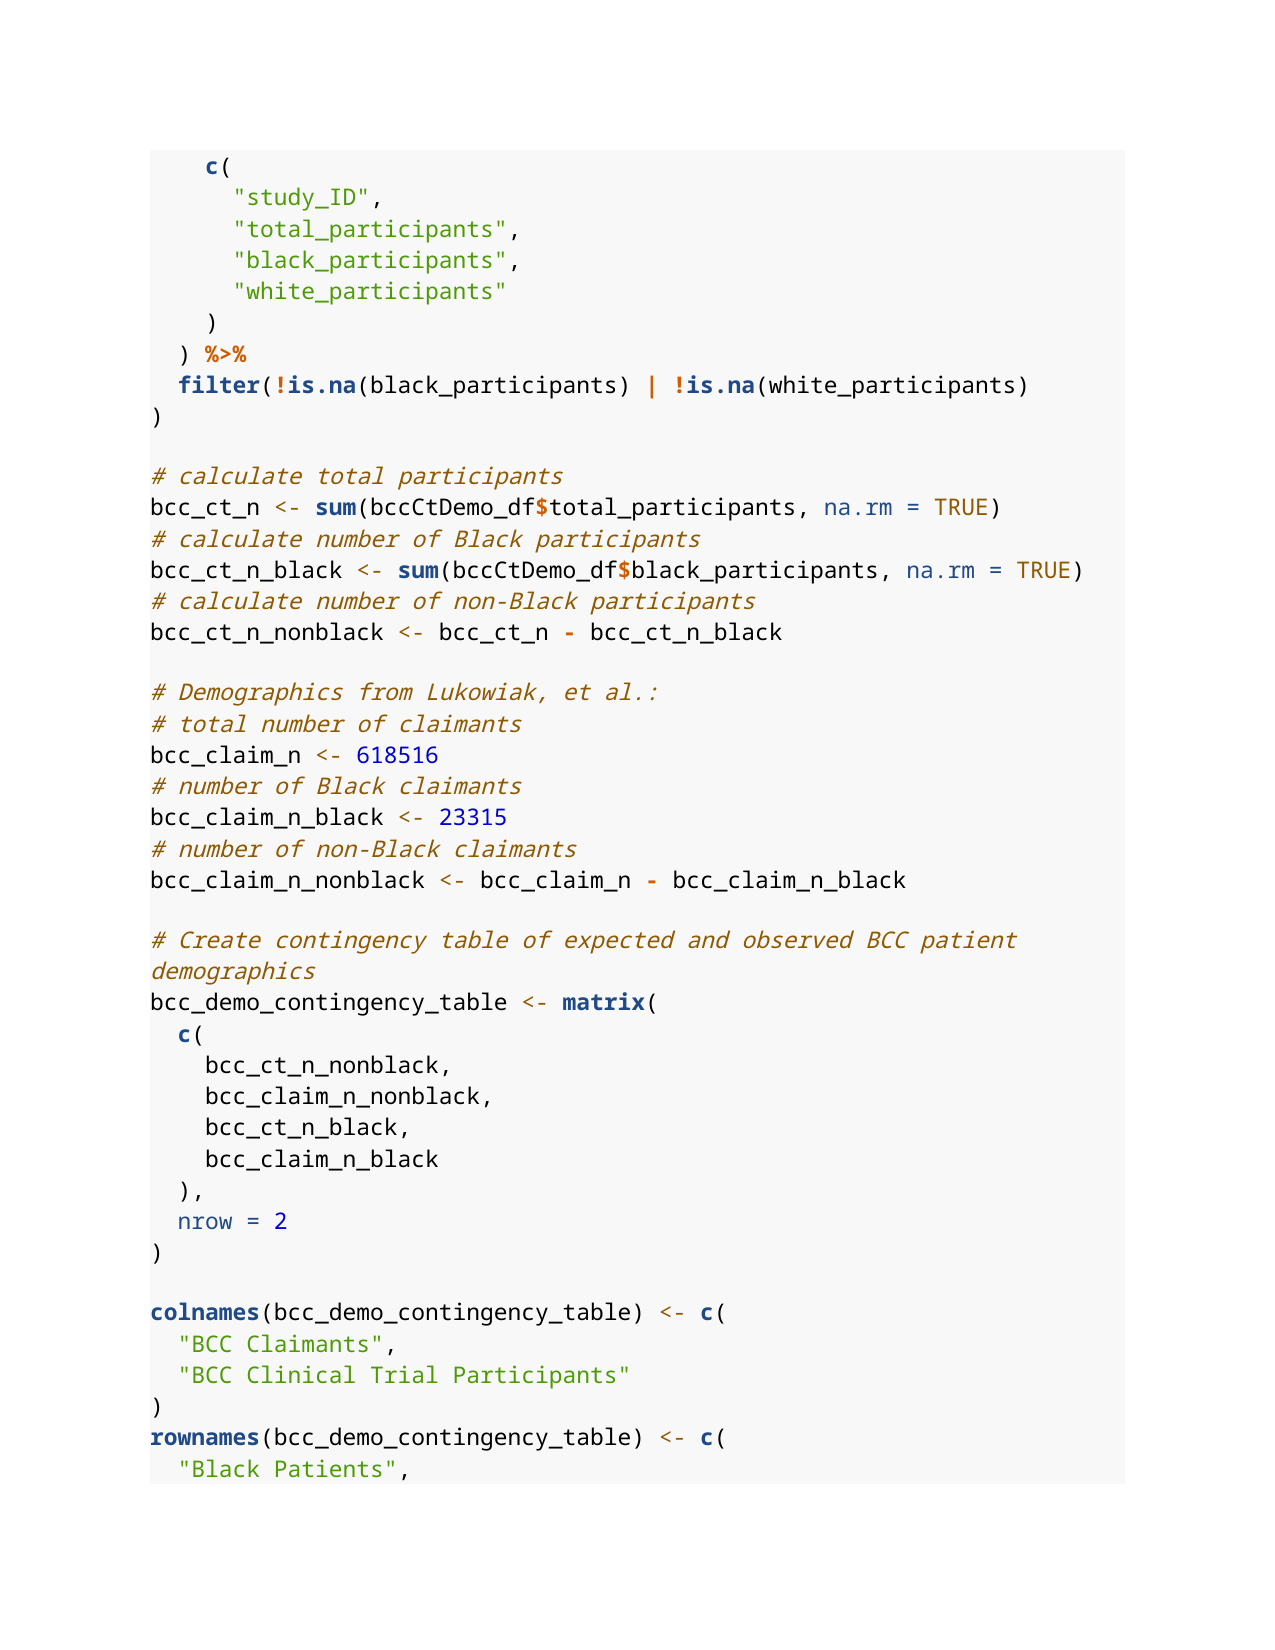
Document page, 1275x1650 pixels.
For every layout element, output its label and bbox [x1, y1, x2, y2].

text [150, 150, 1125, 1484]
